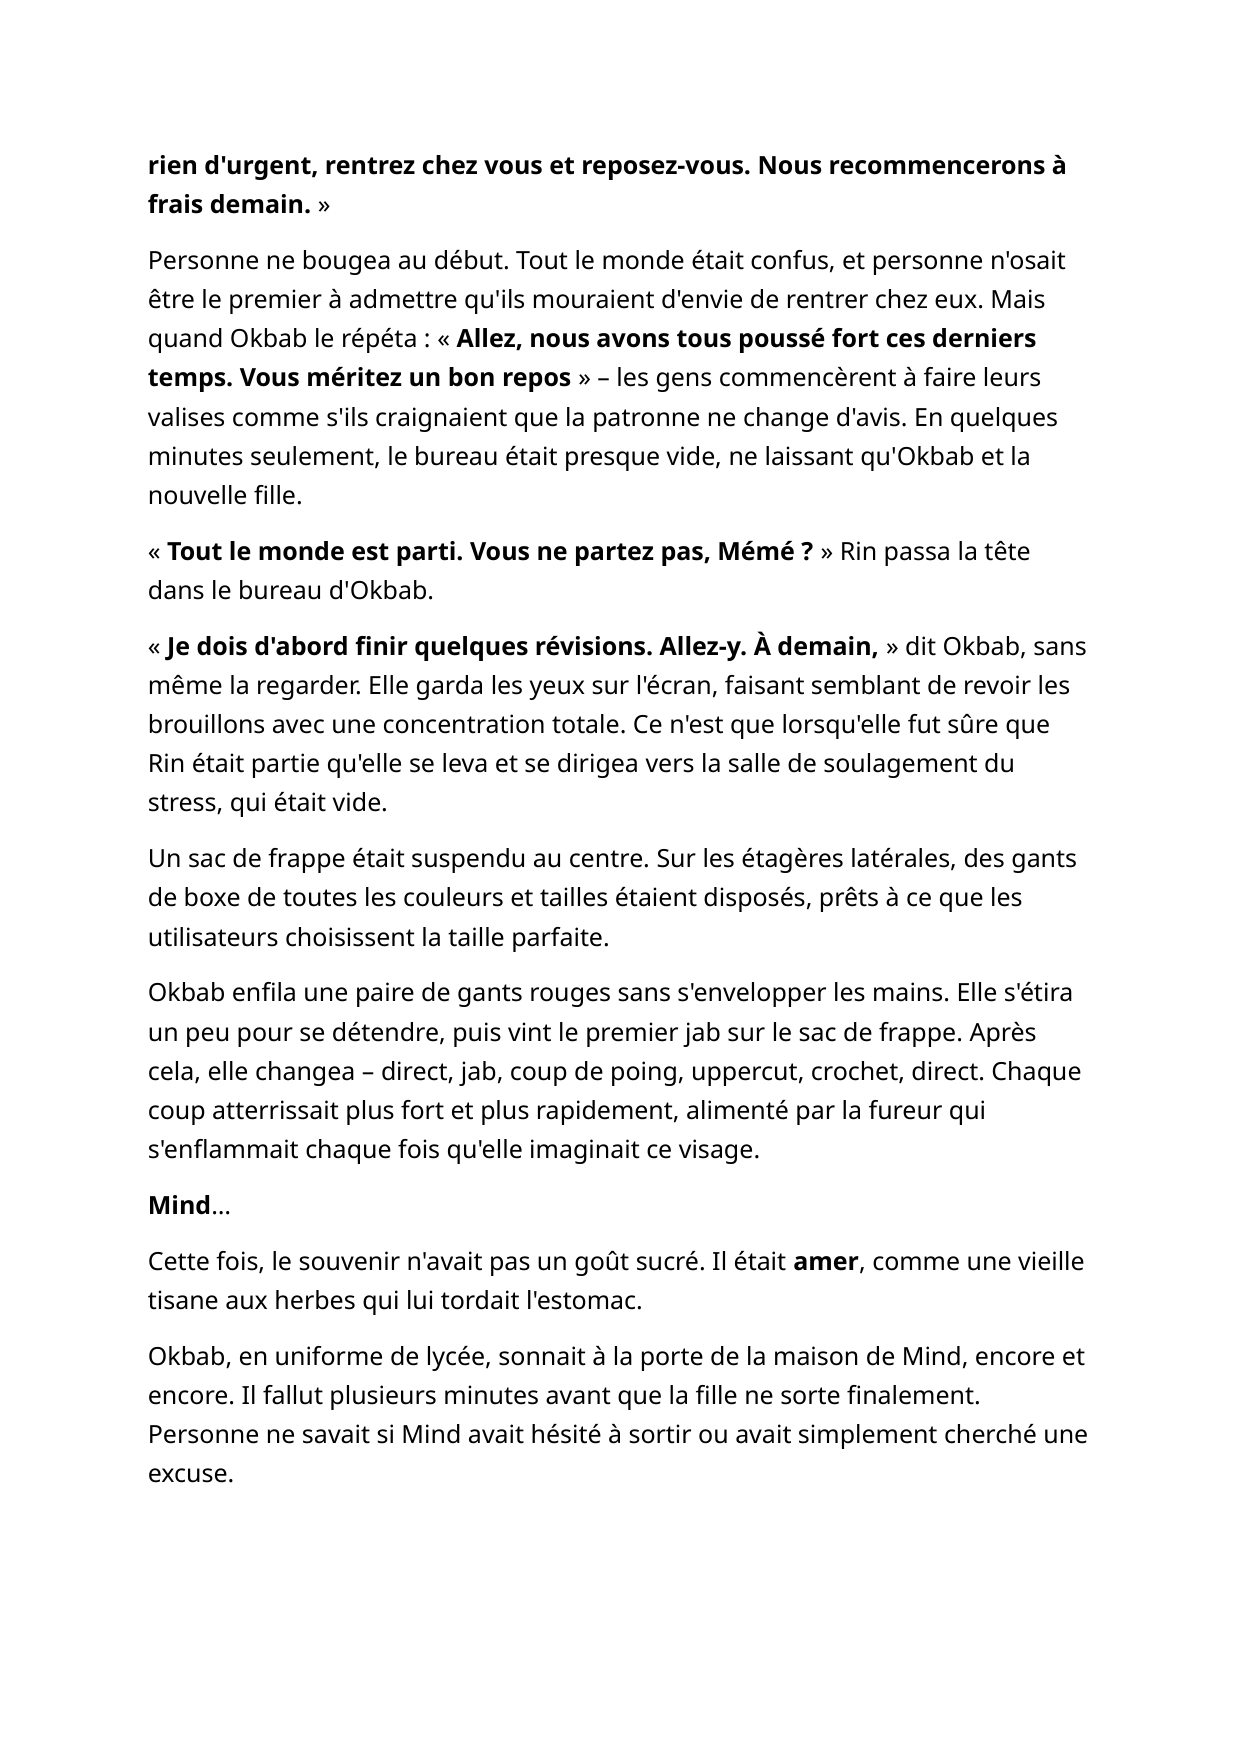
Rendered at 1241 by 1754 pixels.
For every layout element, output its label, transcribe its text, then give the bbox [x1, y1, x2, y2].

text Personne ne bougea au début. Tout le monde était confus, et personne n'osait être le premier à admettre qu'ils mouraient d'envie de rentrer chez eux. Mais quand Okbab le répéta : « Allez, nous avons tous poussé fort ces derniers temps. Vous méritez un bon repos » – les gens commencèrent à faire leurs valises comme s'ils craignaient que la patronne ne change d'avis. En quelques minutes seulement, le bureau était presque vide, ne laissant qu'Okbab et la nouvelle fille. [148, 243, 1093, 512]
text Cette fois, le souvenir n'avait pas un goût sucré. Il était amer, comme une vieille tisane aux herbes qui lui tordait l'estomac. [148, 1243, 1093, 1317]
text Okbab enfila une paire de gants rouges sans s'envelopper les mains. Elle s'étira un peu pour se détendre, puis vint le premier jab sur le sac de frappe. Après cela, elle changea – direct, jab, coup de poing, uppercut, crochet, direct. Chaque coup atterrissait plus fort et plus rapidement, alimenté par la fureur qui s'enflammait chaque fois qu'elle imaginait ce visage. [148, 975, 1093, 1166]
text « Tout le monde est parti. Vous ne partez pas, Mémé ? » Rin passa la tête dans le bureau d'Okbab. [148, 533, 1093, 607]
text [148, 148, 1093, 221]
text Un sac de frappe était suspendu au centre. Sur les étagères latérales, des gants de boxe de toutes les couleurs et tailles étaient disposés, prêts à ce que les utilisateurs choisissent la taille parfaite. [148, 841, 1093, 953]
text Mind… [148, 1188, 1093, 1222]
text Okbab, en uniforme de lycée, sonnait à la porte de la maison de Mind, encore et encore. Il fallut plusieurs minutes avant que la fille ne sorte finalement. Personne ne savait si Mind avait hésité à sortir ou avait simplement cherché une excuse. [148, 1338, 1093, 1490]
text « Je dois d'abord finir quelques révisions. Allez-y. À demain, » dit Okbab, sans même la regarder. Elle garda les yeux sur l'écran, faisant semblant de revoir les brouillons avec une concentration totale. Ce n'est que lorsqu'elle fut sûre que Rin était partie qu'elle se leva et se dirigea vers la salle de soulagement du stress, qui était vide. [148, 628, 1093, 819]
